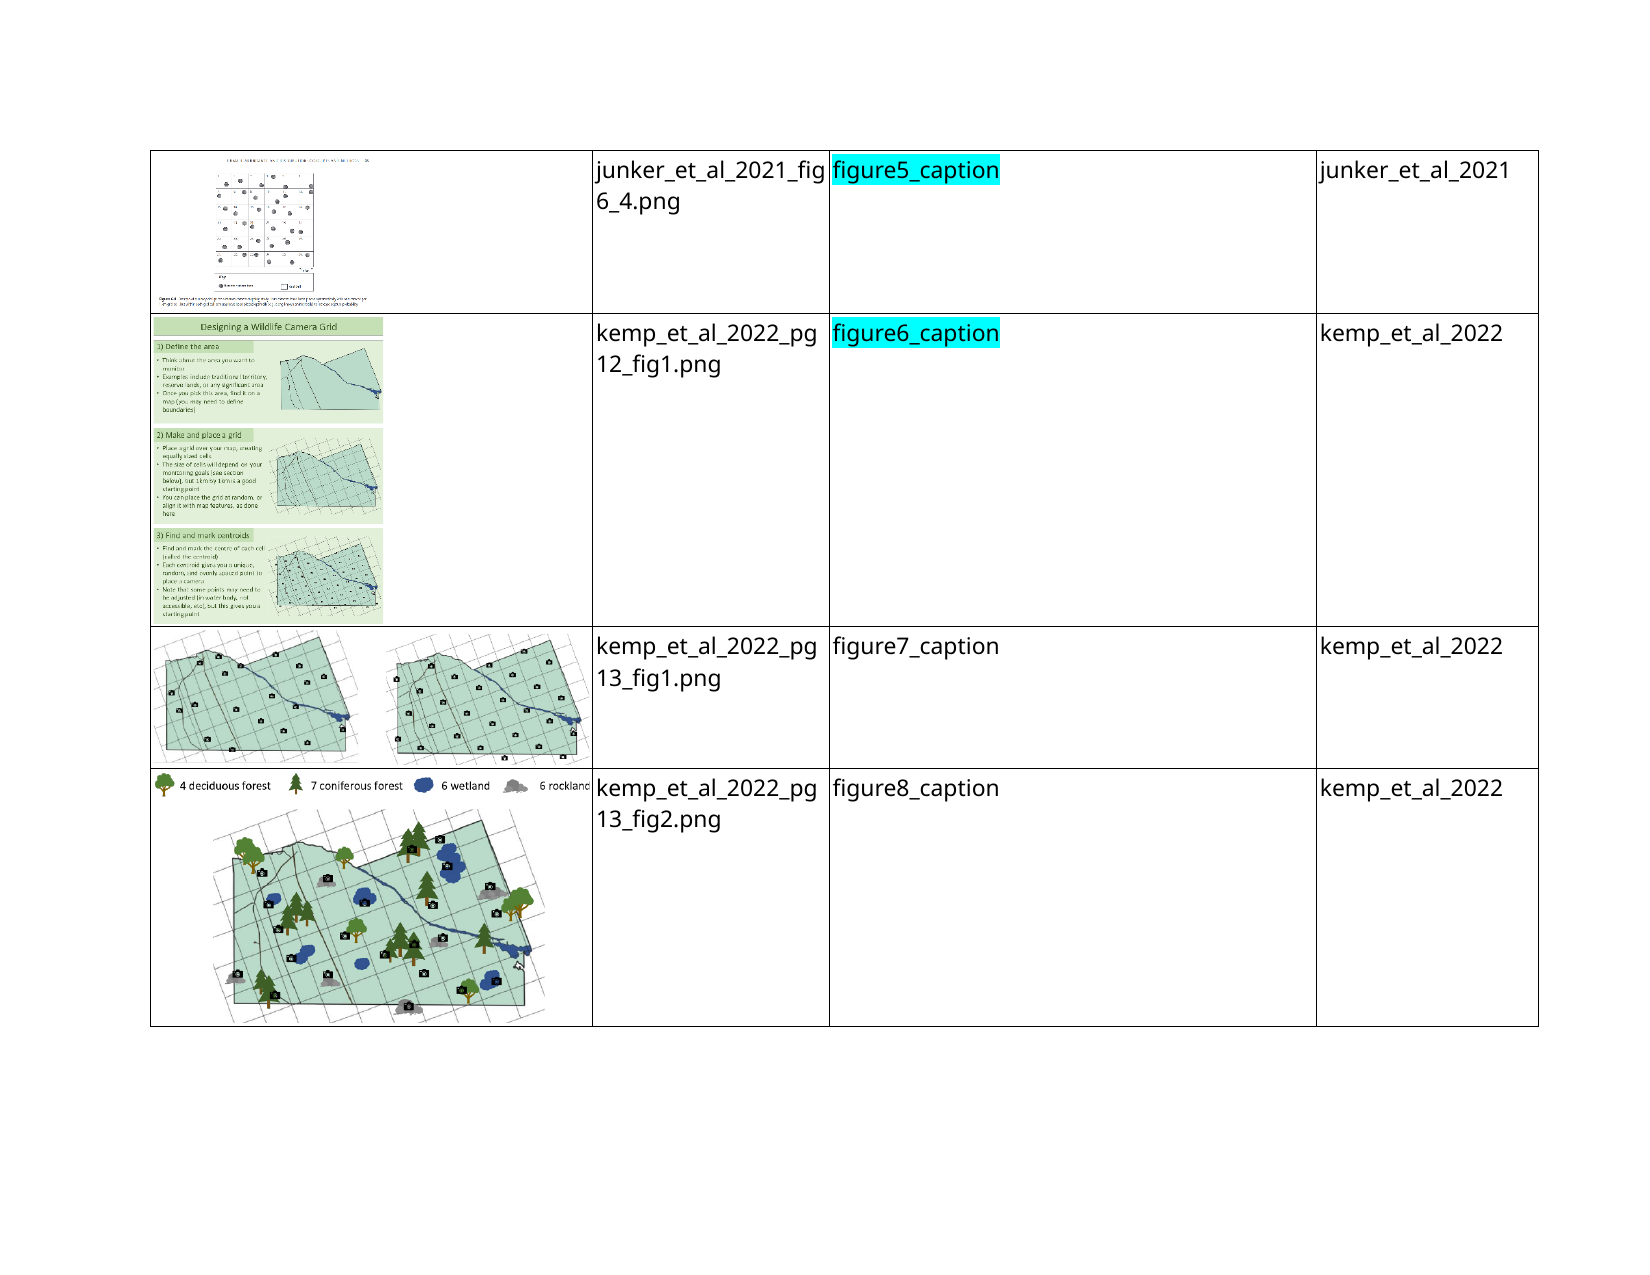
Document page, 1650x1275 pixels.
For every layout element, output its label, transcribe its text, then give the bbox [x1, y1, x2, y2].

table_cell [151, 627, 592, 767]
table_cell figure6_caption [830, 314, 1316, 626]
table_cell [151, 769, 592, 1026]
table_cell figure5_caption [830, 151, 1316, 313]
table_cell kemp_et_al_2022_pg12_fig1.png [593, 314, 829, 626]
picture [153, 317, 384, 624]
table_cell junker_et_al_2021 [1317, 151, 1538, 313]
picture [153, 630, 590, 765]
table_cell kemp_et_al_2022 [1317, 627, 1538, 767]
picture [153, 771, 590, 1023]
table_cell figure7_caption [830, 627, 1316, 767]
table_cell [151, 151, 592, 313]
table_cell kemp_et_al_2022_pg13_fig1.png [593, 627, 829, 767]
table_cell kemp_et_al_2022 [1317, 314, 1538, 626]
table_cell junker_et_al_2021_fig6_4.png [593, 151, 829, 313]
table_cell figure8_caption [830, 769, 1316, 1026]
table_cell [151, 314, 592, 626]
table_cell kemp_et_al_2022_pg13_fig2.png [593, 769, 829, 1026]
picture [153, 153, 384, 311]
table_cell kemp_et_al_2022 [1317, 769, 1538, 1026]
